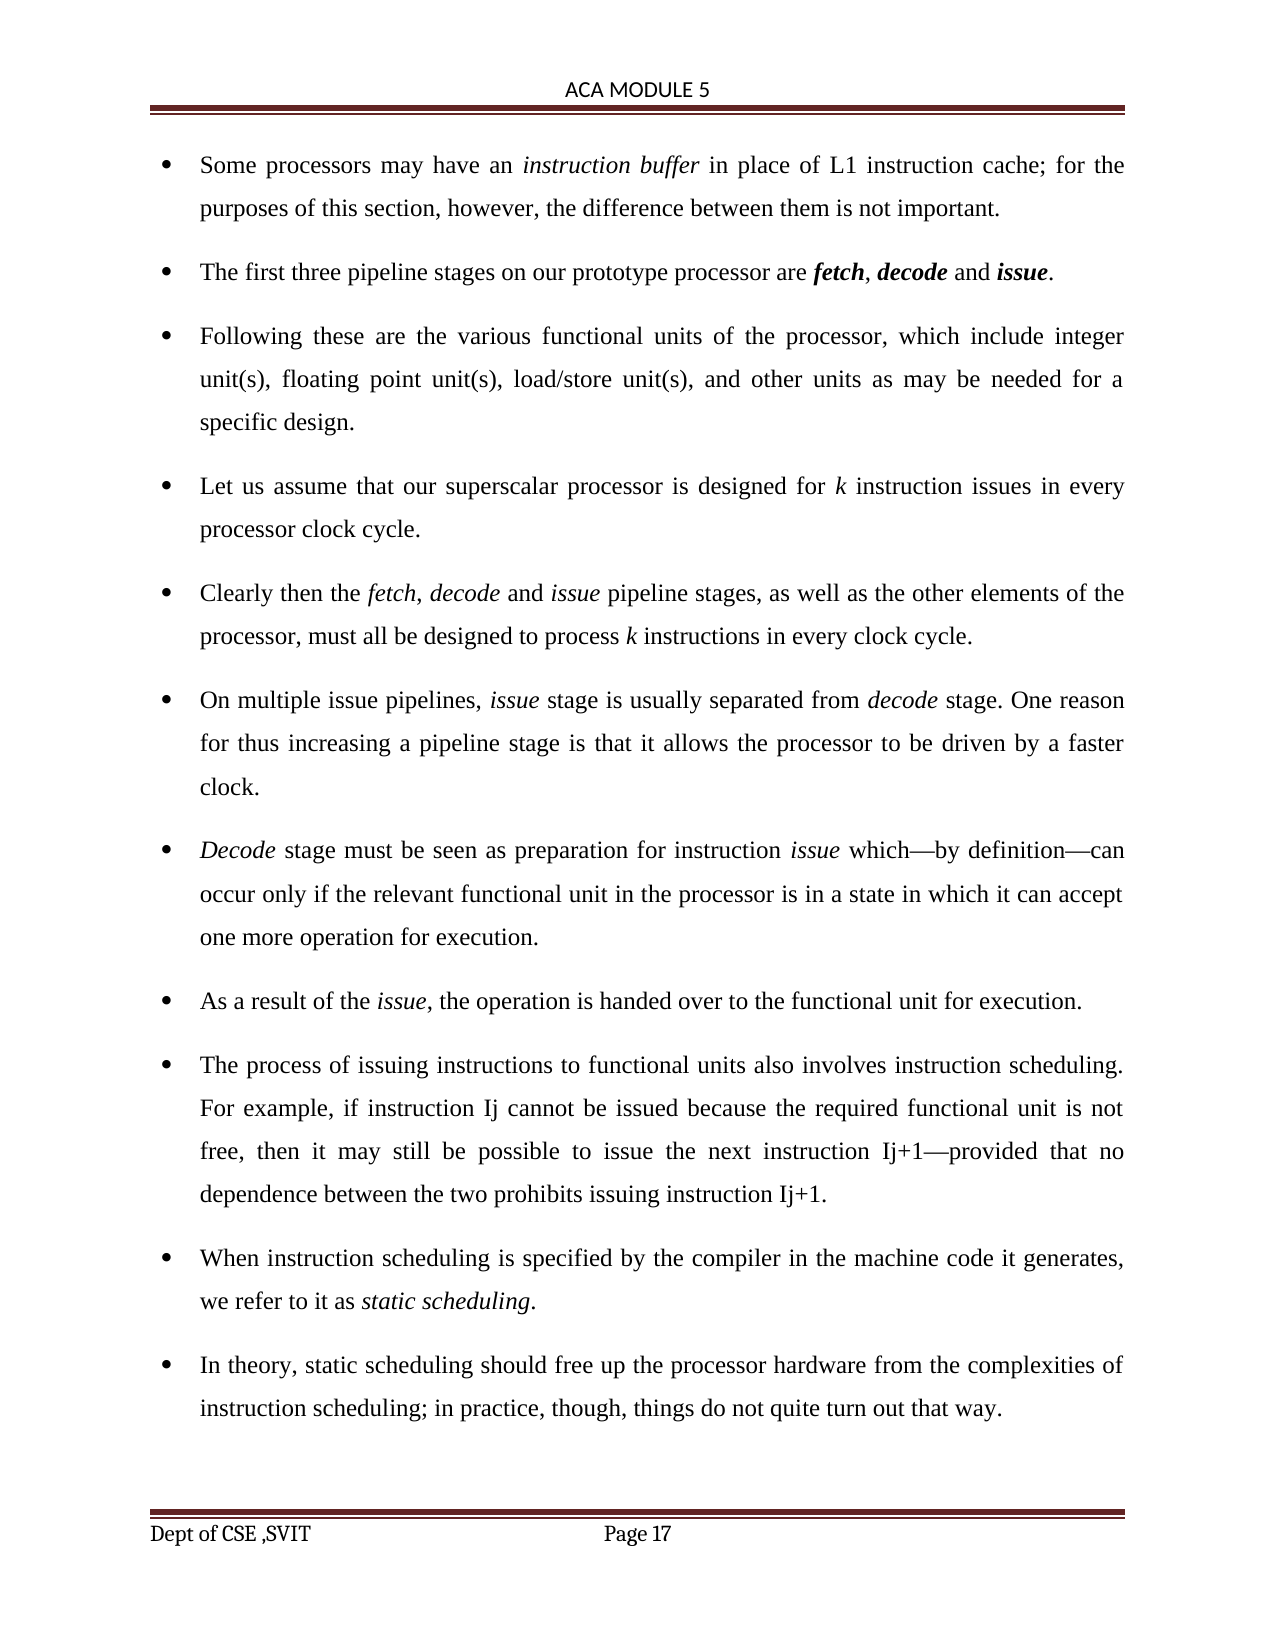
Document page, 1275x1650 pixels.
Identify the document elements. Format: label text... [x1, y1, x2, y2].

list As a result of the issue, the operation is handed over to the functional unit for execution. [162, 986, 1125, 1014]
list On multiple issue pipelines, issue stage is usually separated from decode stage. One reason for thus increasing a pipeline stage is that it allows the processor to be driven by a faster clock. [162, 685, 1125, 800]
list Let us assume that our superscalar processor is designed for k instruction issues in every processor clock cycle. [162, 471, 1125, 543]
list When instruction scheduling is specified by the compiler in the machine code it generates, we refer to it as static scheduling. [162, 1243, 1125, 1315]
list Clearly then the fetch, decode and issue pipeline stages, as well as the other elements of the processor, must all be designed to process k instructions in every clock cycle. [162, 578, 1125, 650]
list The process of issuing instructions to functional units also involves instruction scheduling. For example, if instruction Ij cannot be issued because the required functional unit is not free, then it may still be possible to issue the next instruction Ij+1—provided that no dependence between the two prohibits issuing instruction Ij+1. [162, 1050, 1125, 1208]
list Following these are the various functional units of the processor, which include integer unit(s), floating point unit(s), load/store unit(s), and other units as may be needed for a specific design. [162, 321, 1125, 436]
list Decode stage must be seen as preparation for instruction issue which—by definition—can occur only if the relevant functional unit in the processor is in a state in which it can accept one more operation for execution. [162, 836, 1125, 951]
list The first three pipeline stages on our prototype processor are fetch, decode and issue. [162, 257, 1125, 286]
list Some processors may have an instruction buffer in place of L1 instruction cache; for the purposes of this section, however, the difference between them is not important. [162, 150, 1125, 222]
list In theory, static scheduling should free up the processor hardware from the complexities of instruction scheduling; in practice, though, things do not quite turn out that way. [162, 1350, 1125, 1422]
